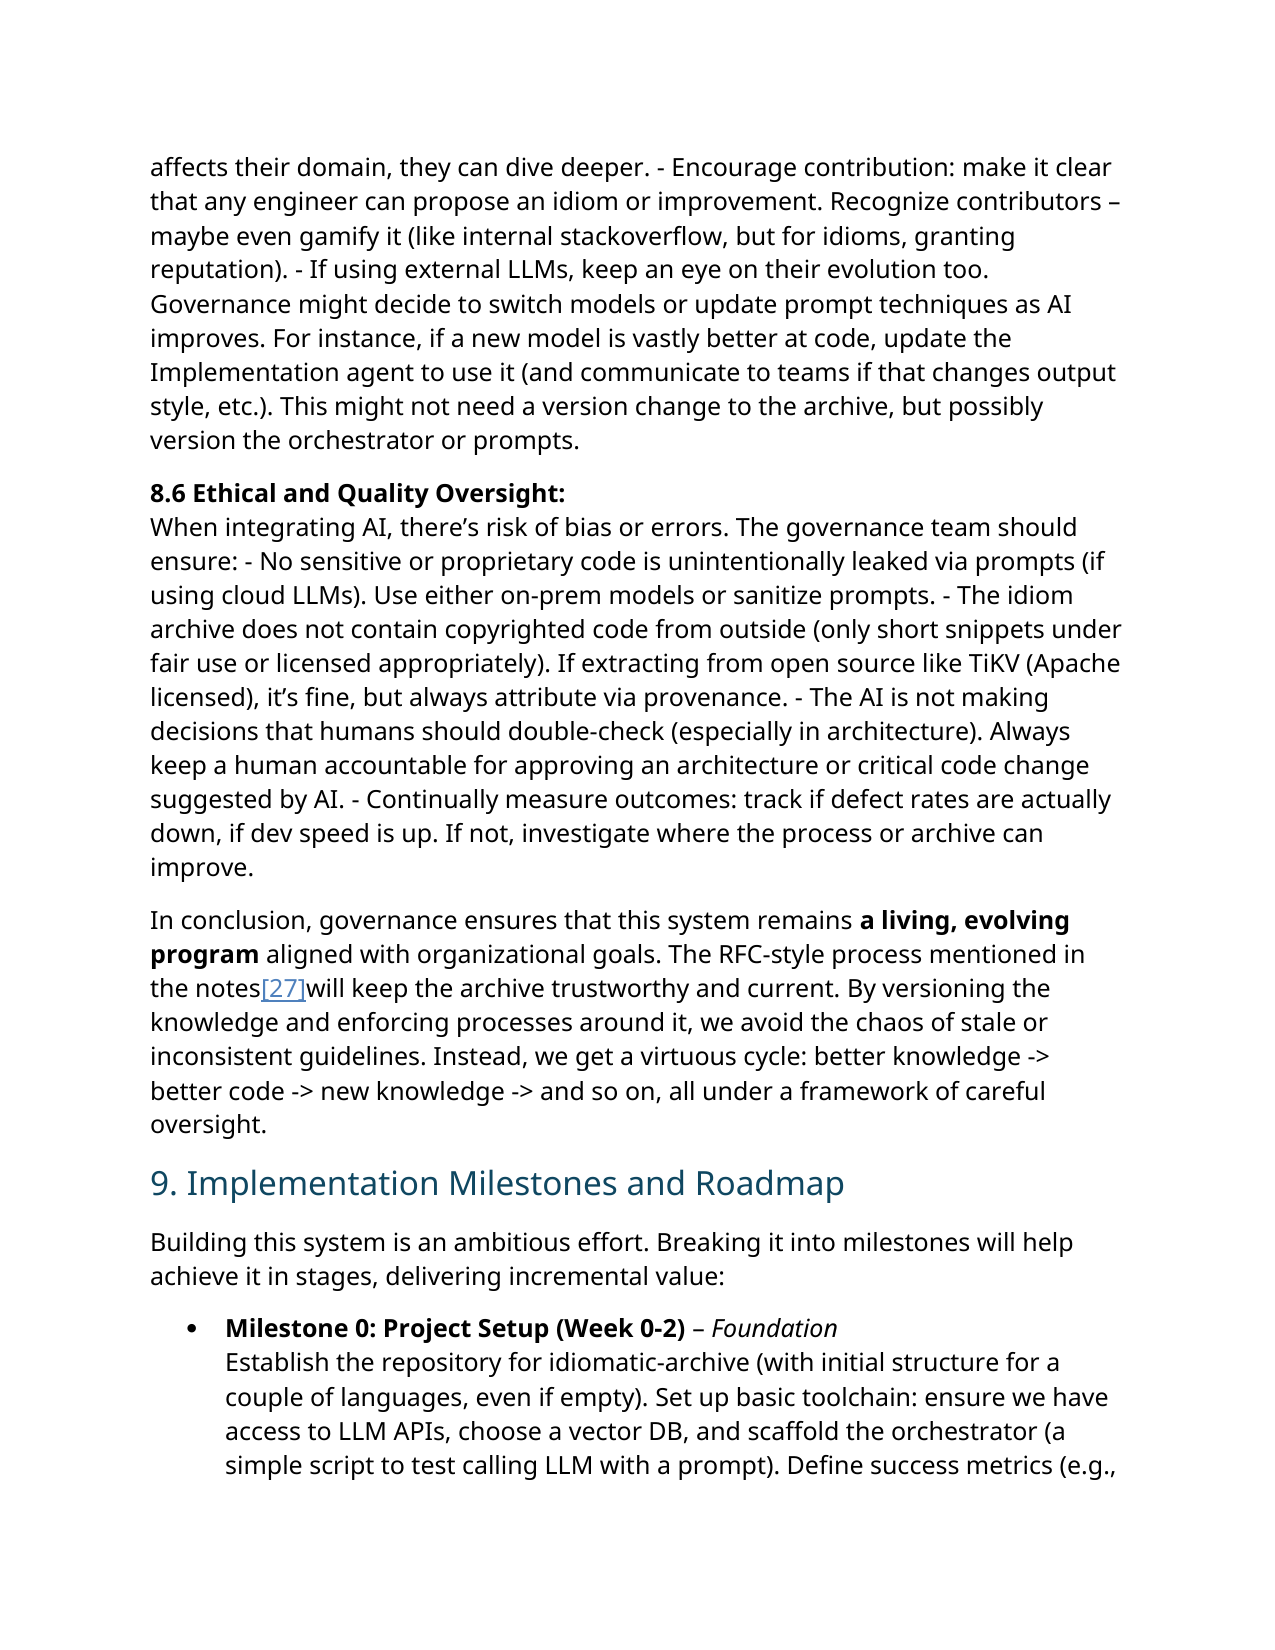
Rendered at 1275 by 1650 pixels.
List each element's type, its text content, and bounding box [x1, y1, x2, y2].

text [150, 150, 1125, 457]
subtitle 9. Implementation Milestones and Roadmap [150, 1160, 1125, 1205]
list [187, 1311, 1125, 1481]
text Building this system is an ambitious effort. Breaking it into milestones will help achieve it in stages, delivering incremental value: [150, 1224, 1125, 1292]
text In conclusion, governance ensures that this system remains a living, evolving program aligned with organizational goals. The RFC-style process mentioned in the notes[27]will keep the archive trustworthy and current. By versioning the knowledge and enforcing processes around it, we avoid the chaos of stale or inconsistent guidelines. Instead, we get a virtuous cycle: better knowledge -> better code -> new knowledge -> and so on, all under a framework of careful oversight. [150, 903, 1125, 1141]
text 8.6 Ethical and Quality Oversight: When integrating AI, there’s risk of bias or errors. The governance team should ensure: - No sensitive or proprietary code is unintentionally leaked via prompts (if using cloud LLMs). Use either on-prem models or sanitize prompts. - The idiom archive does not contain copyrighted code from outside (only short snippets under fair use or licensed appropriately). If extracting from open source like TiKV (Apache licensed), it’s fine, but always attribute via provenance. - The AI is not making decisions that humans should double-check (especially in architecture). Always keep a human accountable for approving an architecture or critical code change suggested by AI. - Continually measure outcomes: track if defect rates are actually down, if dev speed is up. If not, investigate where the process or archive can improve. [150, 475, 1125, 884]
